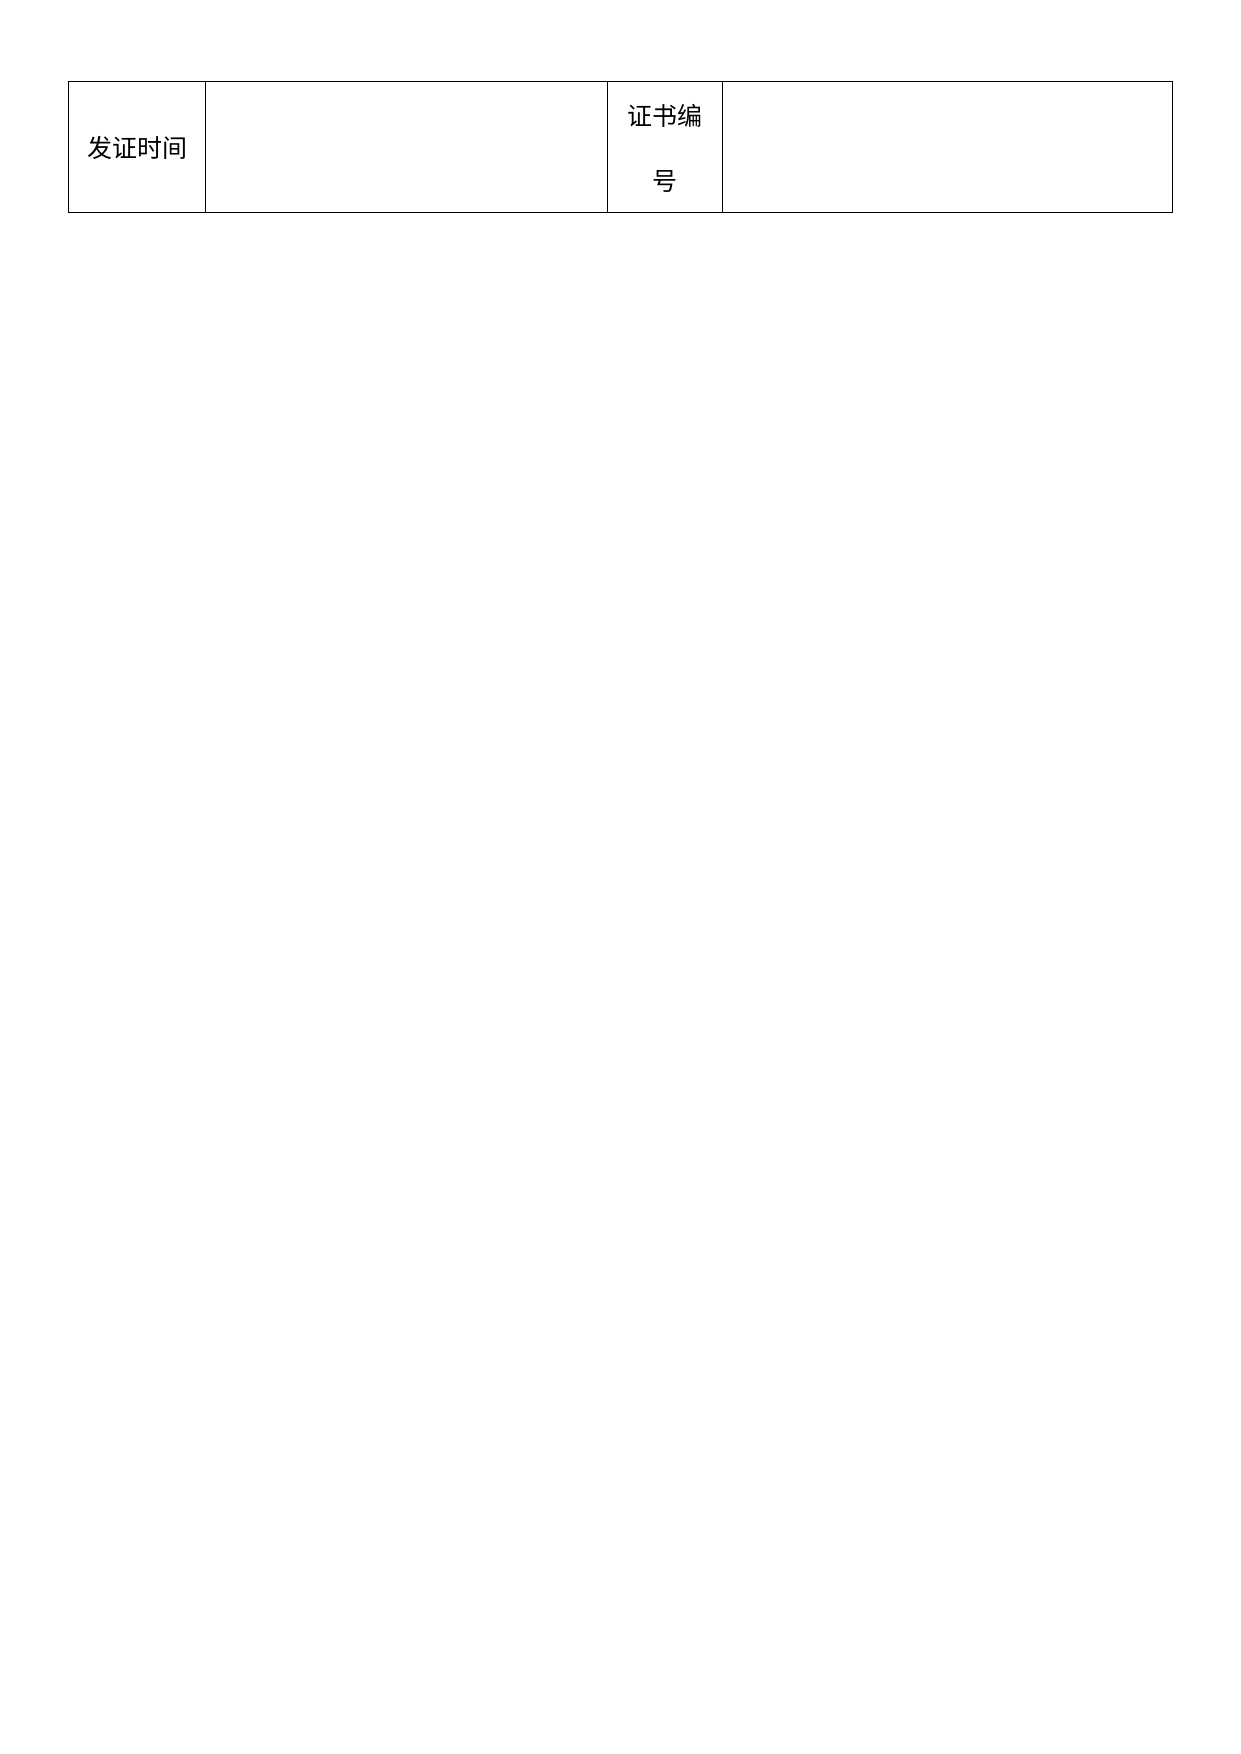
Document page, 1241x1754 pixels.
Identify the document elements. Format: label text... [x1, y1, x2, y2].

table_cell [206, 82, 607, 212]
table_cell [723, 82, 1172, 212]
table_cell 发证时间 [69, 82, 205, 212]
table_cell 证书编号 [608, 82, 722, 212]
